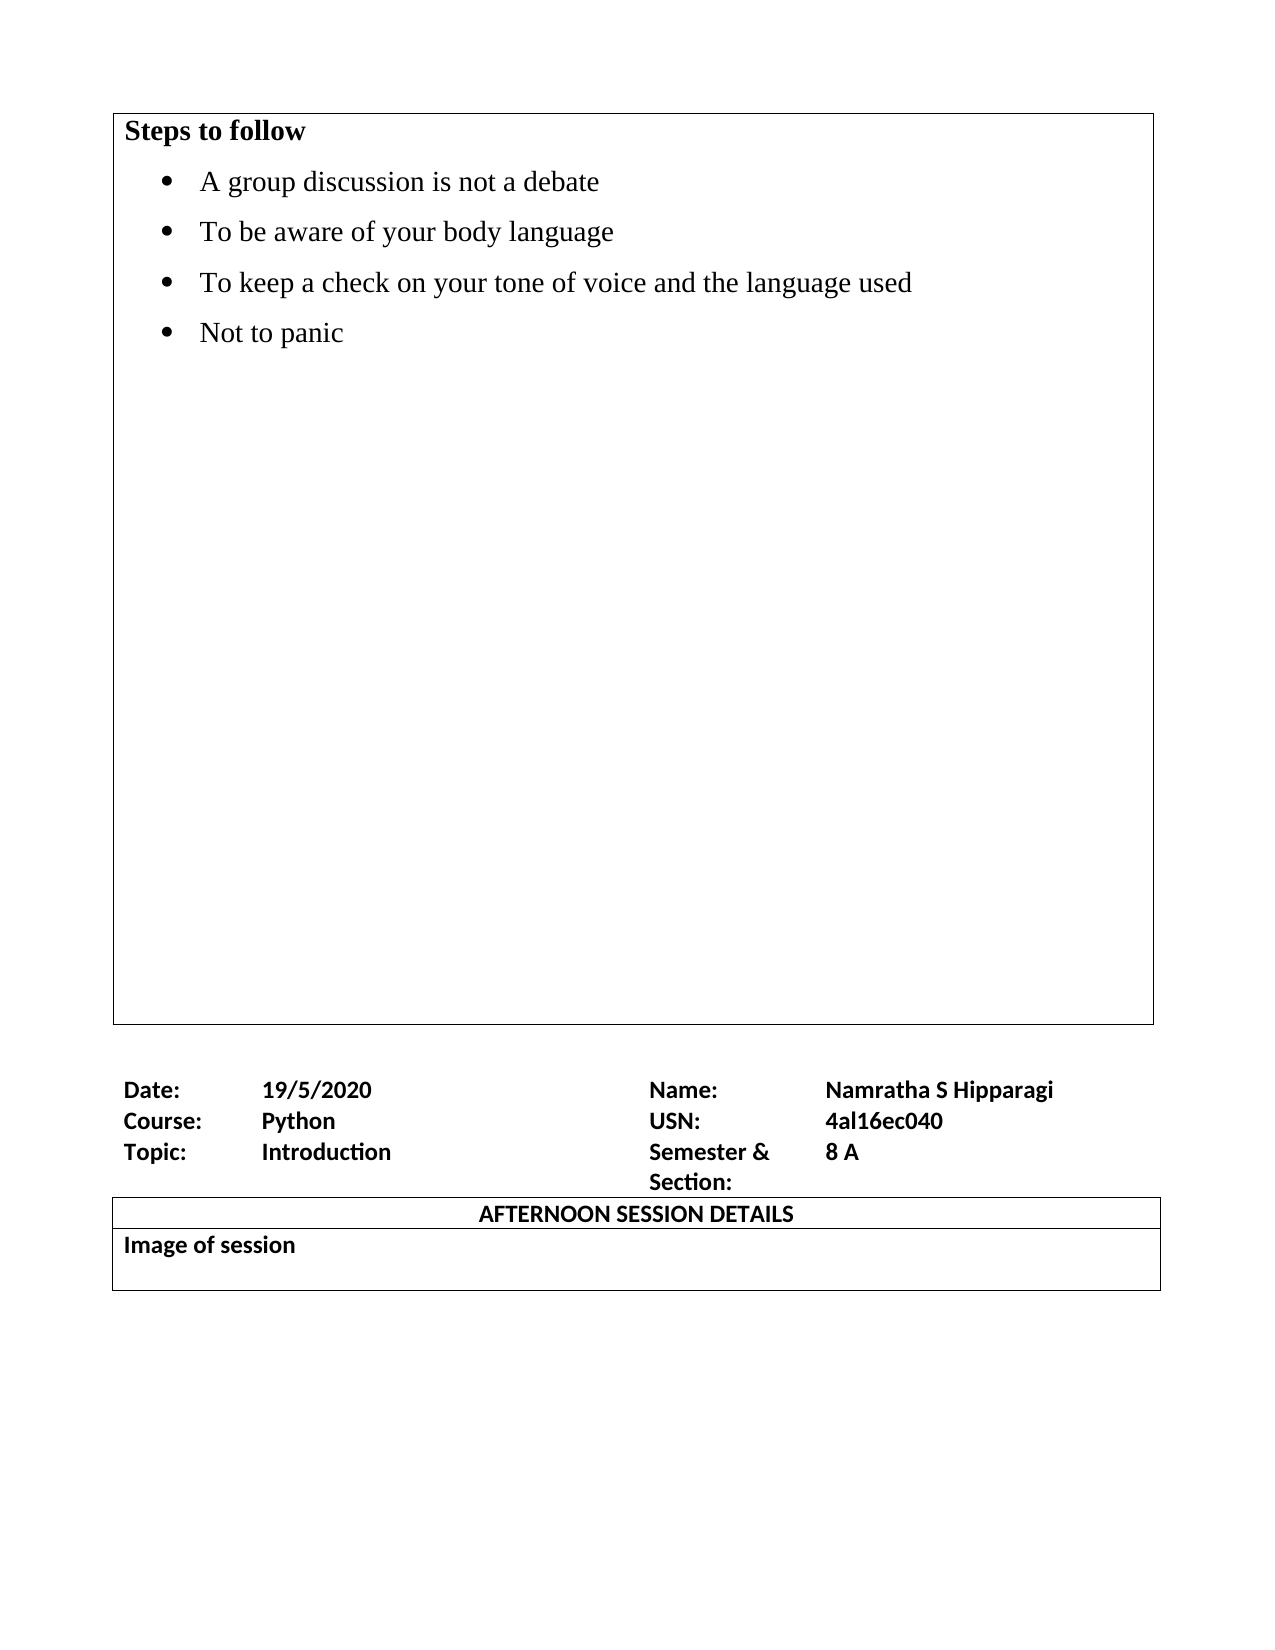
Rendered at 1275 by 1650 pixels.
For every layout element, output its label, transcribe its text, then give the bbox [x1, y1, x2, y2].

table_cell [114, 114, 1153, 1024]
table_cell Image of session [113, 1229, 1160, 1290]
table_cell 4al16ec040 [814, 1105, 1162, 1136]
table_cell 8 A [814, 1136, 1162, 1197]
table_cell Course: [113, 1105, 250, 1136]
table_cell Semester & Section: [638, 1136, 814, 1197]
table_header 19/5/2020 [250, 1075, 638, 1105]
table_header Name: [638, 1075, 814, 1105]
table_cell USN: [638, 1105, 814, 1136]
table_cell Python [250, 1105, 638, 1136]
table_header Date: [113, 1075, 250, 1105]
table_cell AFTERNOON SESSION DETAILS [113, 1198, 1160, 1228]
table_header Namratha S Hipparagi [814, 1075, 1162, 1105]
table_cell Topic: [113, 1136, 250, 1197]
table_cell Introduction [250, 1136, 638, 1197]
